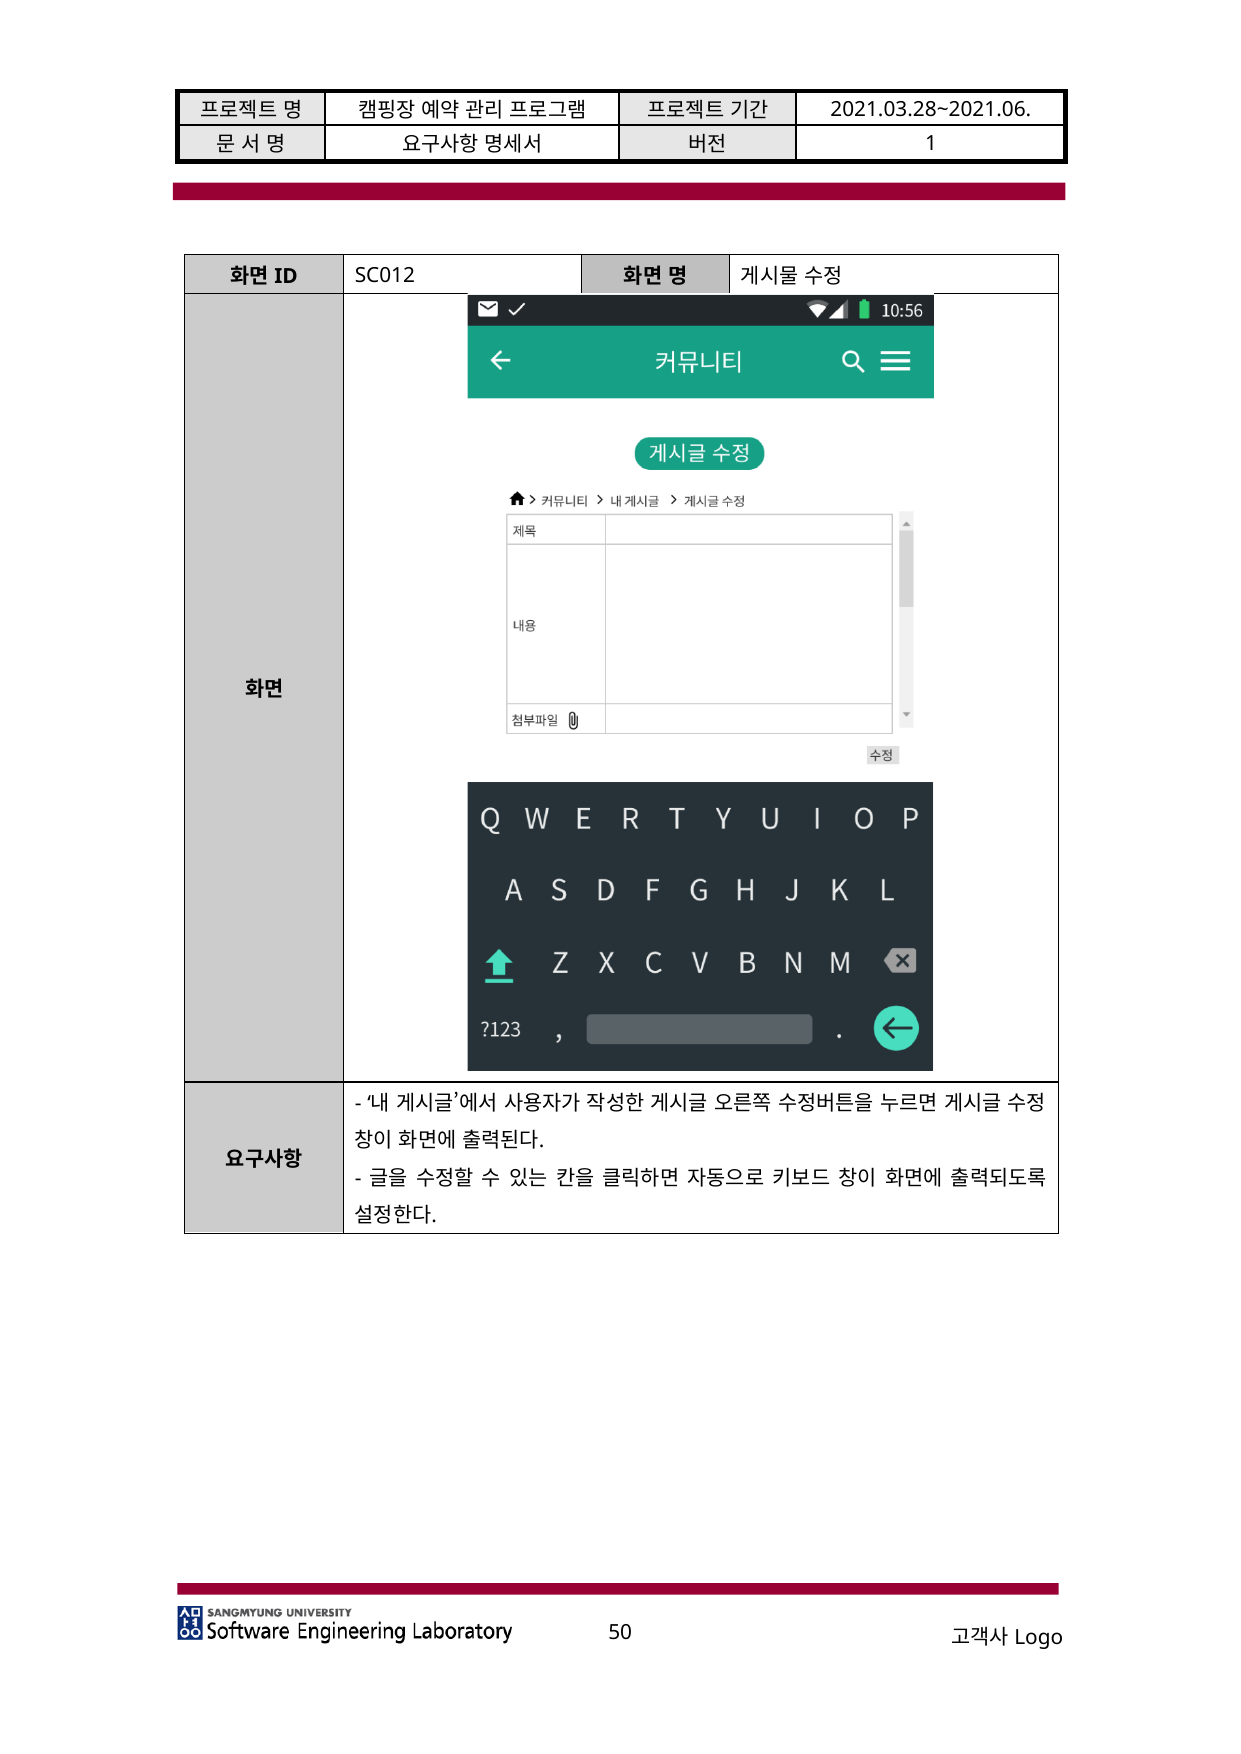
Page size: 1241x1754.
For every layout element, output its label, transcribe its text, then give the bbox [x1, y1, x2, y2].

table_cell [344, 294, 1058, 1081]
table_header 게시물 수정 [730, 255, 1058, 293]
table_header 화면 명 [582, 255, 729, 293]
table_cell 화면 [185, 294, 343, 1081]
table_header SC012 [344, 255, 581, 293]
table_cell 요구사항 [185, 1083, 343, 1232]
table_cell - ‘내 게시글’에서 사용자가 작성한 게시글 오른쪽 수정버튼을 누르면 게시글 수정 창이 화면에 출력된다. - 글을 수정할 수 있는 칸을 클릭하면 자동으로 키보드 창이 화면에 출력되도록 설정한다. [344, 1083, 1058, 1232]
picture [467, 293, 934, 1071]
picture [177, 1606, 515, 1645]
table_header 화면 ID [185, 255, 343, 293]
